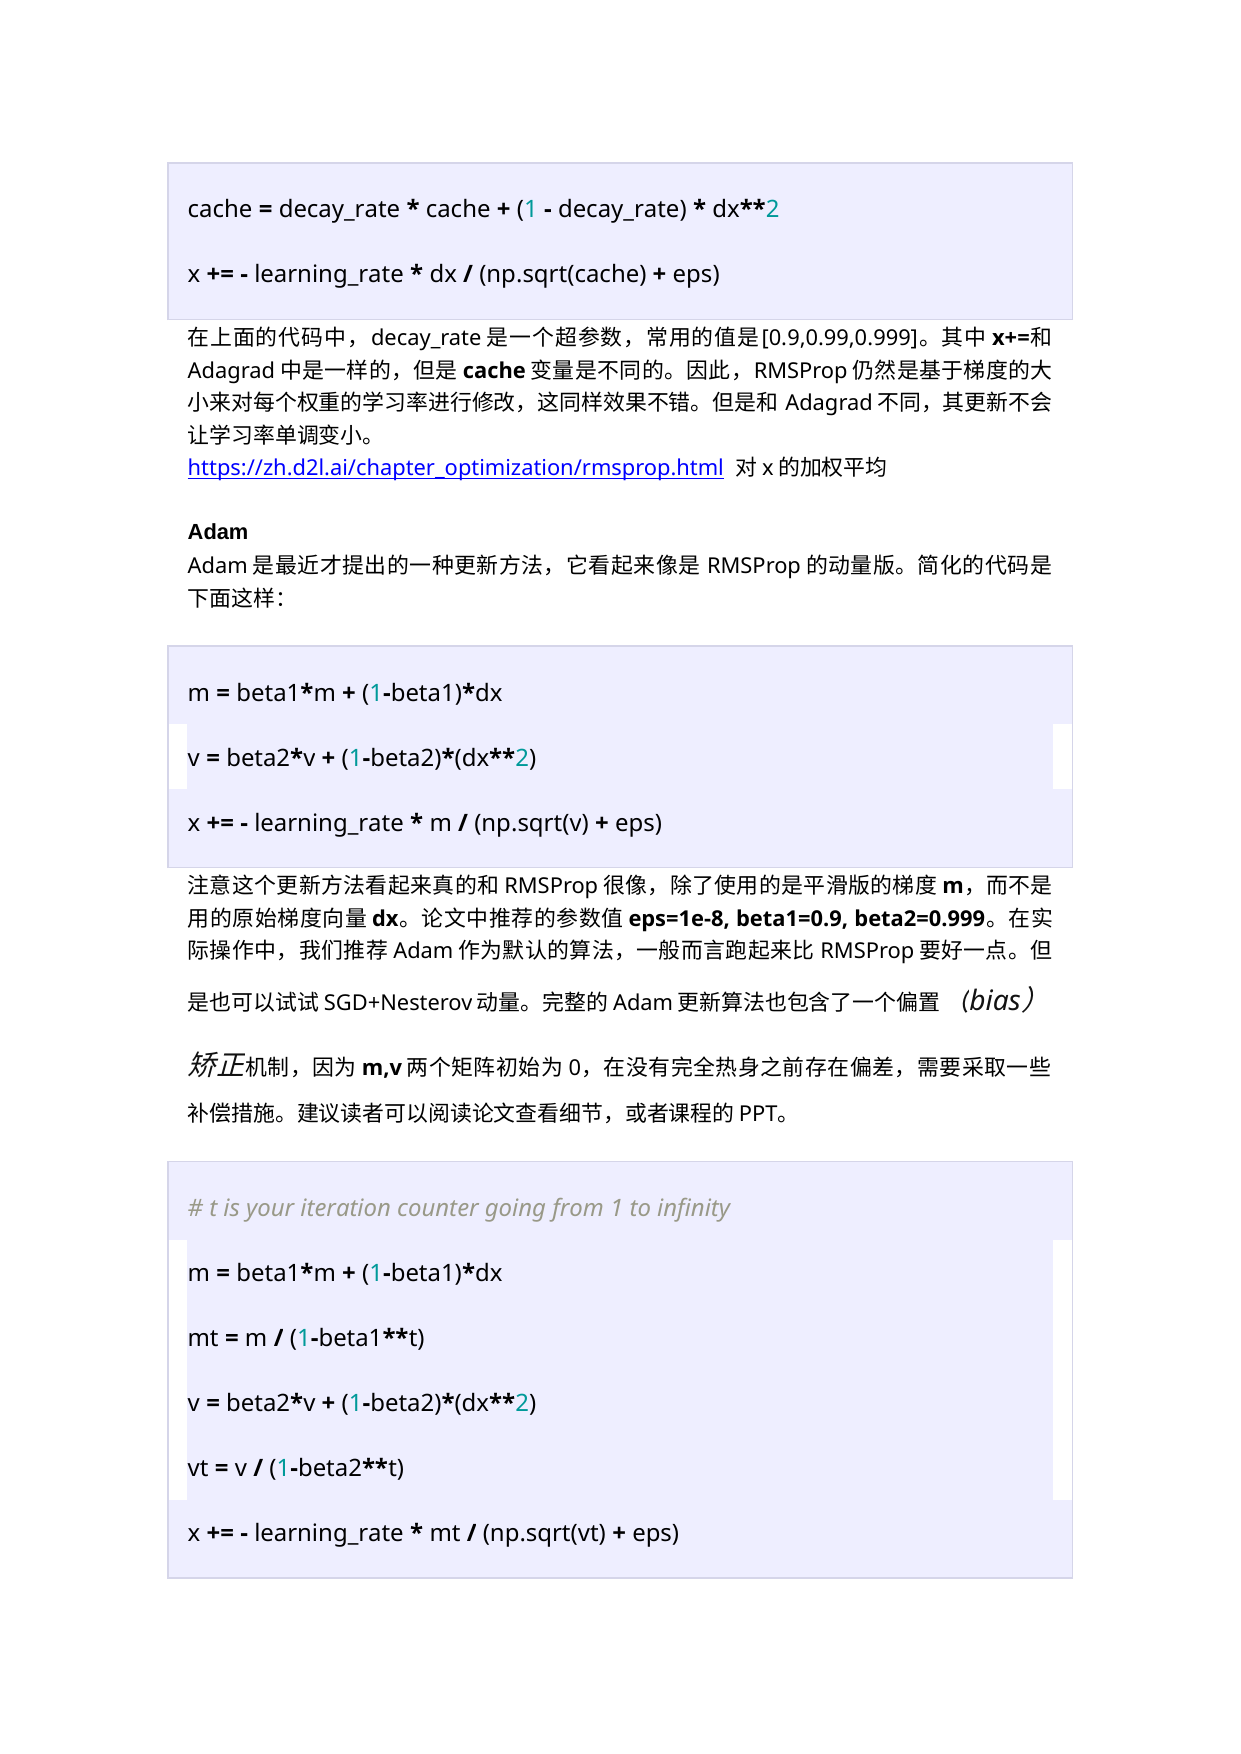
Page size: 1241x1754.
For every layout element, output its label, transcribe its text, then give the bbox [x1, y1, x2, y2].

text x += - learning_rate * dx / (np.sqrt(cache) + eps) [169, 227, 1072, 319]
text m = beta1*m + (1-beta1)*dx [187, 1240, 1053, 1305]
text vt = v / (1-beta2**t) [187, 1435, 1053, 1486]
text 在上面的代码中，decay_rate是一个超参数，常用的值是[0.9,0.99,0.999]。其中x+=和Adagrad中是一样的，但是cache变量是不同的。因此，RMSProp仍然是基于梯度的大小来对每个权重的学习率进行修改，这同样效果不错。但是和Adagrad不同，其更新不会让学习率单调变小。 [187, 320, 1053, 385]
text 注意这个更新方法看起来真的和RMSProp很像，除了使用的是平滑版的梯度m，而不是用的原始梯度向量dx。论文中推荐的参数值eps=1e-8, beta1=0.9, beta2=0.999。在实际操作中，我们推荐Adam作为默认的算法，一般而言跑起来比RMSProp要好一点。但是也可以试试SGD+Nesterov动量。完整的Adam更新算法也包含了一个偏置（bias）矫正机制，因为m,v两个矩阵初始为0，在没有完全热身之前存在偏差，需要采取一些补偿措施。建议读者可以阅读论文查看细节，或者课程的PPT。 [187, 868, 1053, 1128]
text x += - learning_rate * mt / (np.sqrt(vt) + eps) [169, 1486, 1072, 1577]
text cache = decay_rate * cache + (1 - decay_rate) * dx**2 [169, 164, 1072, 227]
text v = beta2*v + (1-beta2)*(dx**2) [187, 1370, 1053, 1435]
text x += - learning_rate * m / (np.sqrt(v) + eps) [169, 775, 1072, 867]
text https://zh.d2l.ai/chapter_optimization/rmsprop.html 对x的加权平均 [187, 450, 1053, 483]
text v = beta2*v + (1-beta2)*(dx**2) [187, 724, 1053, 775]
text Adam [187, 515, 1053, 548]
text # t is your iteration counter going from 1 to infinity [169, 1162, 1072, 1240]
text m = beta1*m + (1-beta1)*dx [169, 647, 1072, 724]
text Adam是最近才提出的一种更新方法，它看起来像是RMSProp的动量版。简化的代码是下面这样： [187, 548, 1053, 613]
text 在上面的代码中，decay_rate是一个超参数，常用的值是[0.9,0.99,0.999]。其中x+=和Adagrad中是一样的，但是cache变量是不同的。因此，RMSProp仍然是基于梯度的大小来对每个权重的学习率进行修改，这同样效果不错。但是和Adagrad不同，其更新不会让学习率单调变小。 [187, 378, 1053, 450]
text mt = m / (1-beta1**t) [187, 1305, 1053, 1370]
